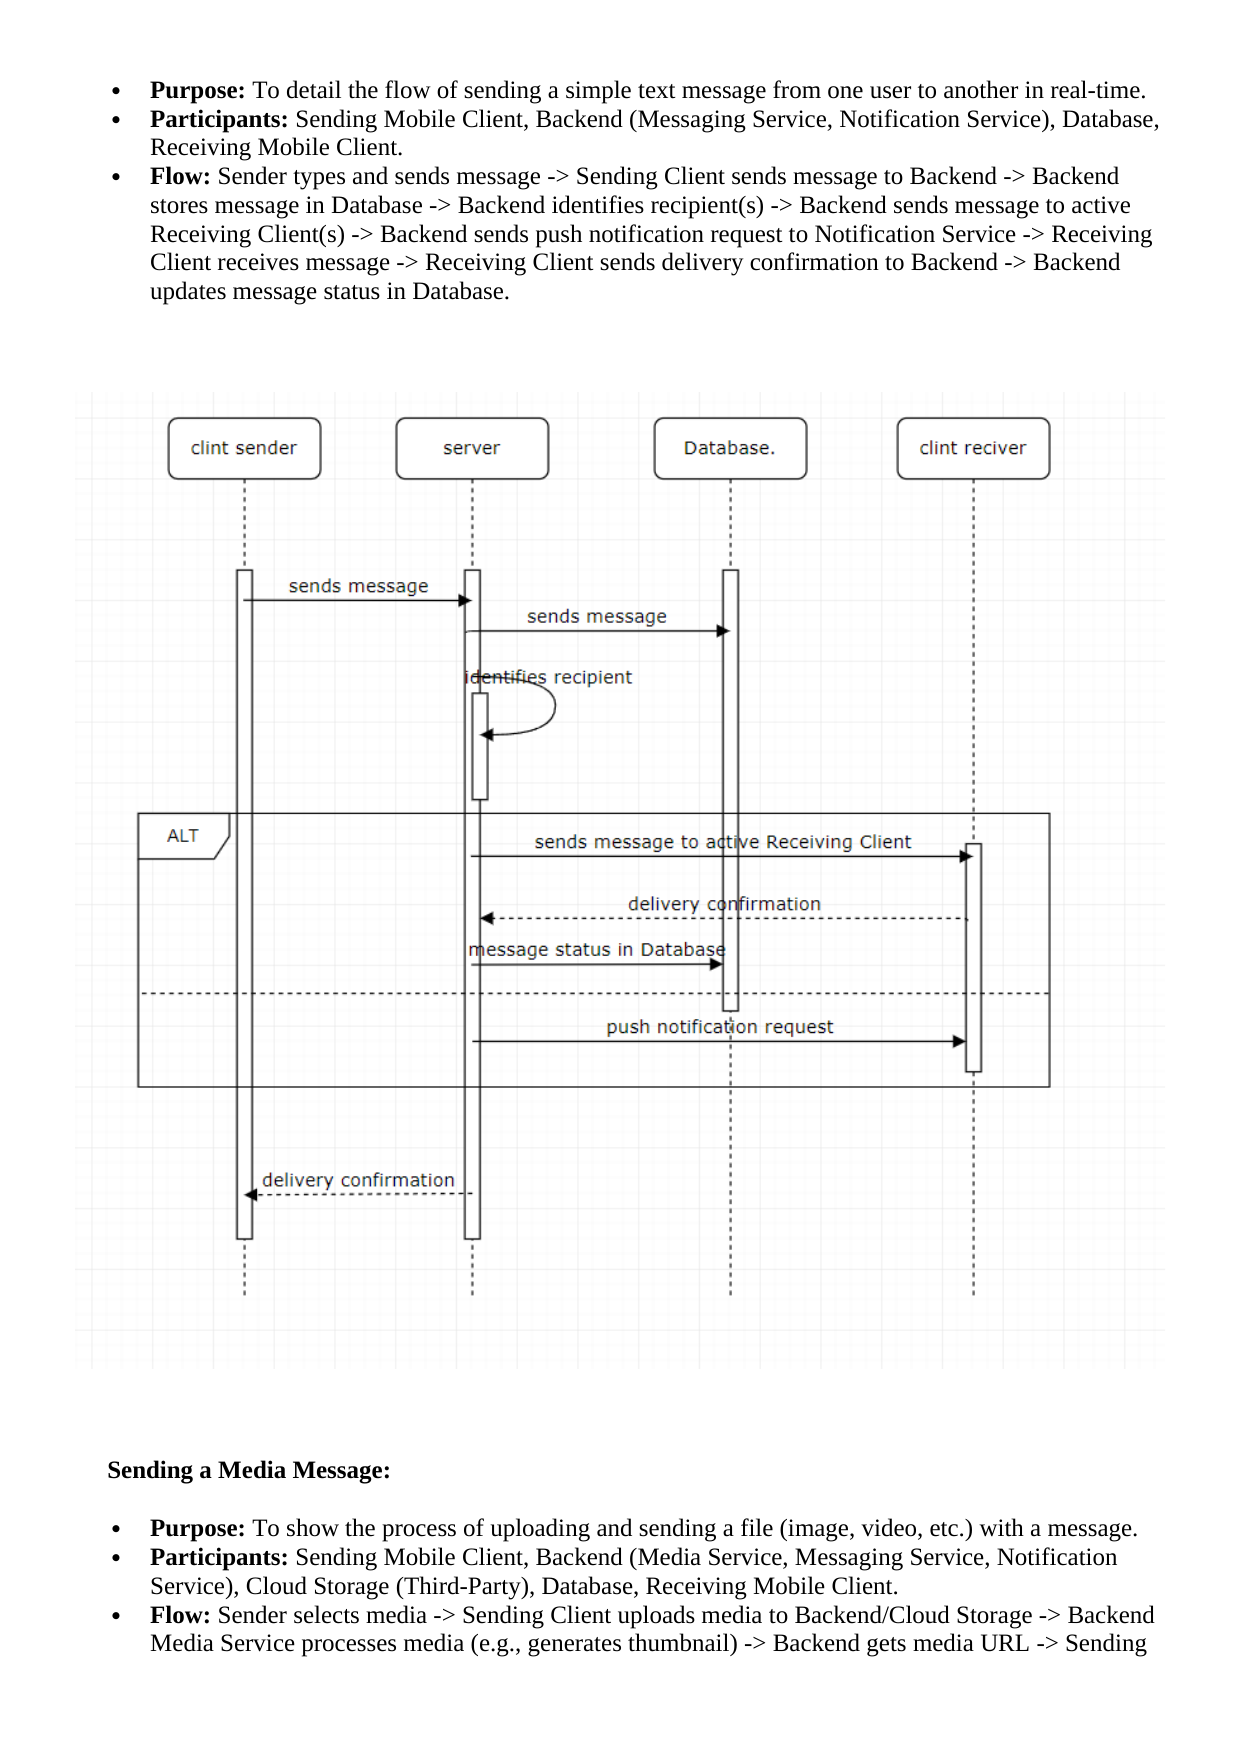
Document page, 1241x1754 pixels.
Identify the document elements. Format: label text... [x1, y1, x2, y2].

list Flow: Sender types and sends message -> Sending Client sends message to Backend -> Backend stores message in Database -> Backend identifies recipient(s) -> Backend sends message to active Receiving Client(s) -> Backend sends push notification request to Notification Service -> Receiving Client receives message -> Receiving Client sends delivery confirmation to Backend -> Backend updates message status in Database. [112, 161, 1165, 305]
list Participants: Sending Mobile Client, Backend (Media Service, Messaging Service, Notification Service), Cloud Storage (Third-Party), Database, Receiving Mobile Client. [112, 1542, 1165, 1600]
list Participants: Sending Mobile Client, Backend (Messaging Service, Notification Service), Database, Receiving Mobile Client. [112, 104, 1165, 161]
picture [75, 392, 1166, 1369]
list Purpose: To detail the flow of sending a simple text message from one user to another in real-time. [112, 75, 1165, 104]
list Purpose: To show the process of uploading and sending a file (image, video, etc.) with a message. [112, 1513, 1165, 1542]
text  Sending a Media Message: [75, 1456, 1165, 1484]
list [112, 1600, 1165, 1657]
